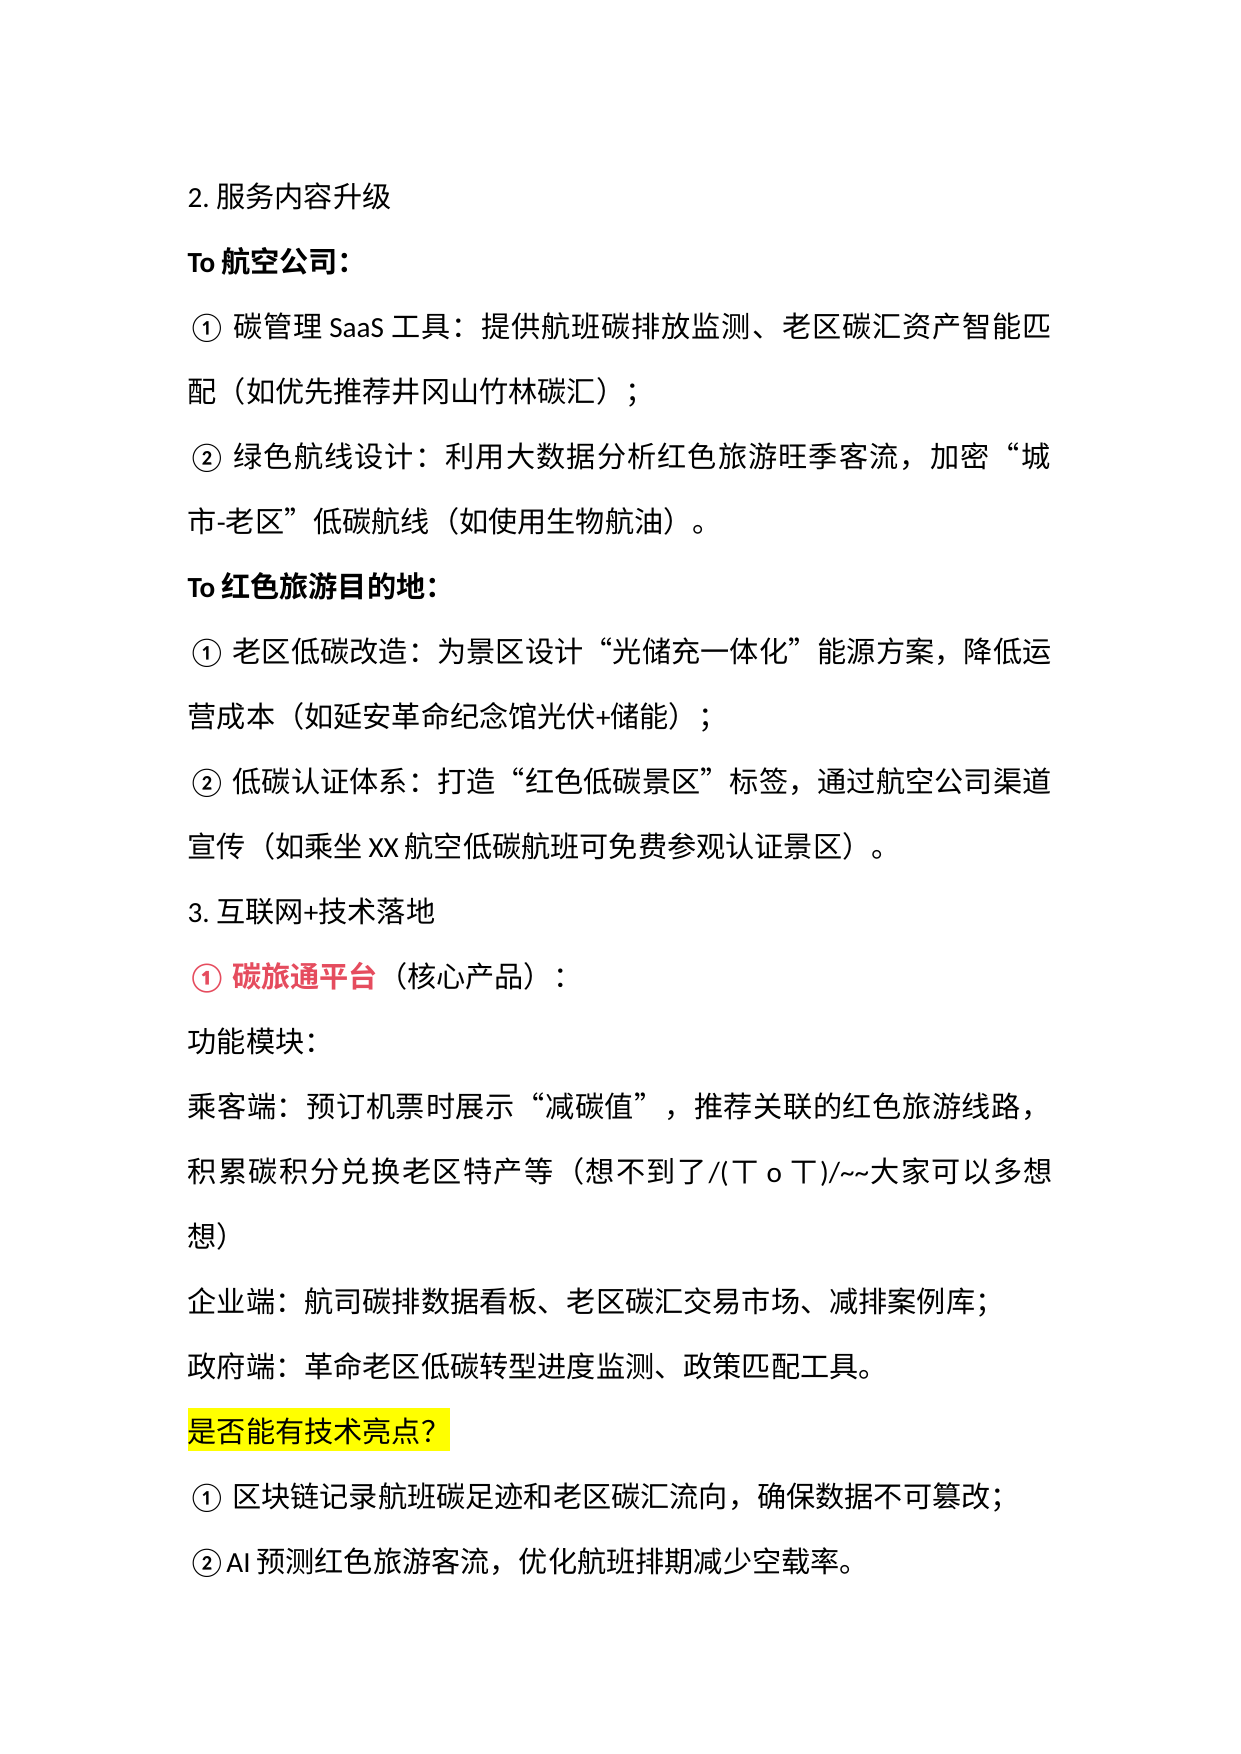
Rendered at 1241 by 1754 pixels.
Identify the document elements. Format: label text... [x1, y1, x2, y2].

text 企业端：航司碳排数据看板、老区碳汇交易市场、减排案例库； [187, 1267, 1053, 1332]
text ①碳旅通平台（核心产品）： [187, 942, 1053, 1007]
text 乘客端：预订机票时展示“减碳值”，推荐关联的红色旅游线路，积累碳积分兑换老区特产等（想不到了/(ㄒoㄒ)/~~大家可以多想想） [187, 1072, 1053, 1267]
text 2. 服务内容升级 [187, 162, 1053, 227]
text ①老区低碳改造：为景区设计“光储充一体化”能源方案，降低运营成本（如延安革命纪念馆光伏+储能）； [187, 617, 1053, 747]
text ②低碳认证体系：打造“红色低碳景区”标签，通过航空公司渠道宣传（如乘坐XX航空低碳航班可免费参观认证景区）。 [187, 747, 1053, 877]
text 是否能有技术亮点？ [187, 1397, 1053, 1462]
text ①区块链记录航班碳足迹和老区碳汇流向，确保数据不可篡改； [187, 1462, 1053, 1527]
text To红色旅游目的地： [187, 552, 1053, 617]
text ②AI预测红色旅游客流，优化航班排期减少空载率。 [187, 1527, 1053, 1592]
text 功能模块： [187, 1007, 1053, 1072]
text ②绿色航线设计：利用大数据分析红色旅游旺季客流，加密“城市-老区”低碳航线（如使用生物航油）。 [187, 422, 1053, 552]
text 3. 互联网+技术落地 [187, 877, 1053, 942]
text 政府端：革命老区低碳转型进度监测、政策匹配工具。 [187, 1332, 1053, 1397]
text ①碳管理SaaS工具：提供航班碳排放监测、老区碳汇资产智能匹配（如优先推荐井冈山竹林碳汇）； [187, 292, 1053, 422]
text To航空公司： [187, 227, 1053, 292]
